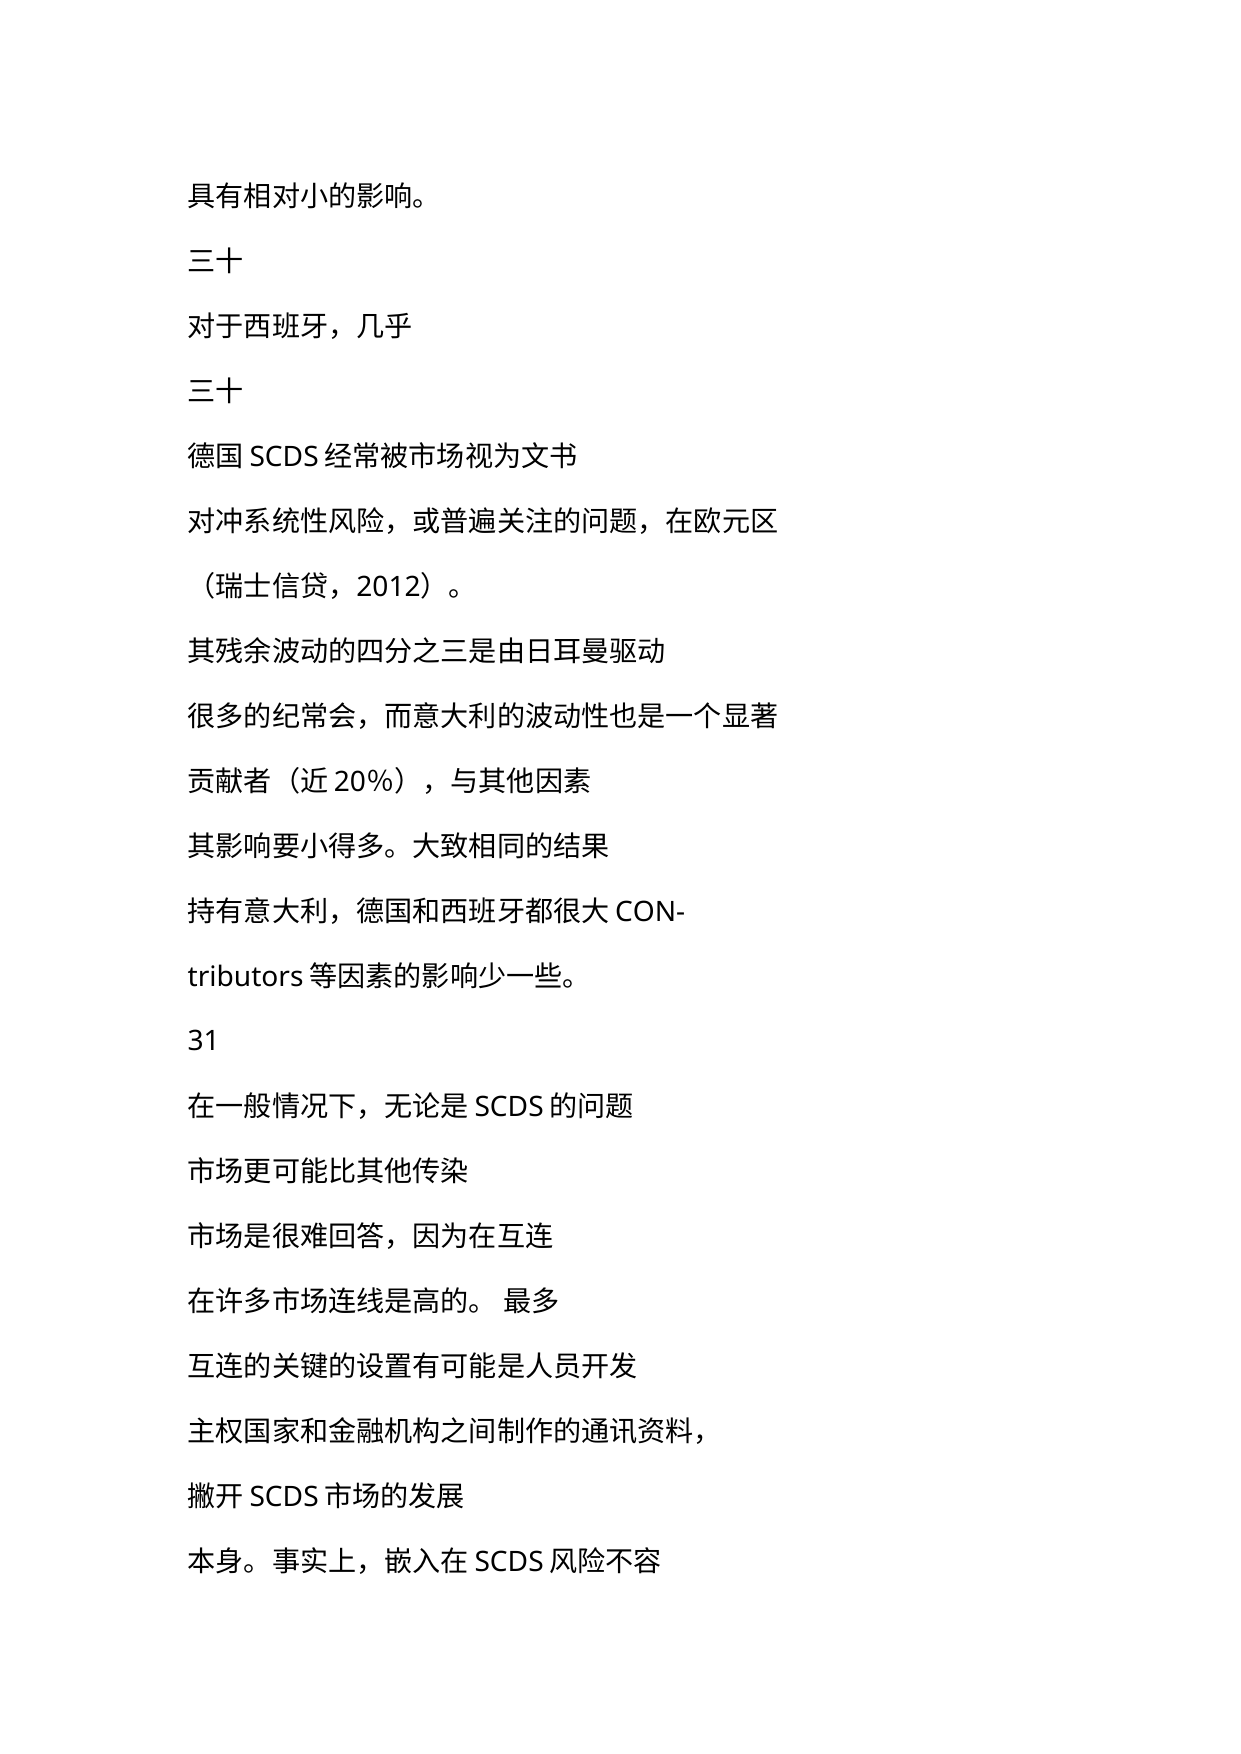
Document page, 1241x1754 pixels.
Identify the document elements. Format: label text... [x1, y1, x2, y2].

text 撇开SCDS市场的发展 [187, 1462, 1053, 1527]
text 其残余波动的四分之三是由日耳曼驱动 [187, 617, 1053, 682]
text tributors等因素的影响少一些。 [187, 942, 1053, 1007]
text 持有意大利，德国和西班牙都很大CON- [187, 877, 1053, 942]
text 很多的纪常会，而意大利的波动性也是一个显著 [187, 682, 1053, 747]
text 市场是很难回答，因为在互连 [187, 1202, 1053, 1267]
text （瑞士信贷，2012）。 [187, 552, 1053, 617]
text 31 [187, 1007, 1053, 1072]
text 具有相对小的影响。 [187, 162, 1053, 227]
text 对冲系统性风险，或普遍关注的问题，在欧元区 [187, 487, 1053, 552]
text 其影响要小得多。大致相同的结果 [187, 812, 1053, 877]
text 对于西班牙，几乎 [187, 292, 1053, 357]
text 在许多市场连线是高的。 最多 [187, 1267, 1053, 1332]
text 主权国家和金融机构之间制作的通讯资料， [187, 1397, 1053, 1462]
text 德国SCDS经常被市场视为文书 [187, 422, 1053, 487]
text 在一般情况下，无论是SCDS的问题 [187, 1072, 1053, 1137]
text 本身。事实上，嵌入在SCDS风险不容 [187, 1527, 1053, 1592]
text 互连的关键的设置有可能是人员开发 [187, 1332, 1053, 1397]
text 三十 [187, 357, 1053, 422]
text 三十 [187, 227, 1053, 292]
text 市场更可能比其他传染 [187, 1137, 1053, 1202]
text 贡献者（近20％），与其他因素 [187, 747, 1053, 812]
